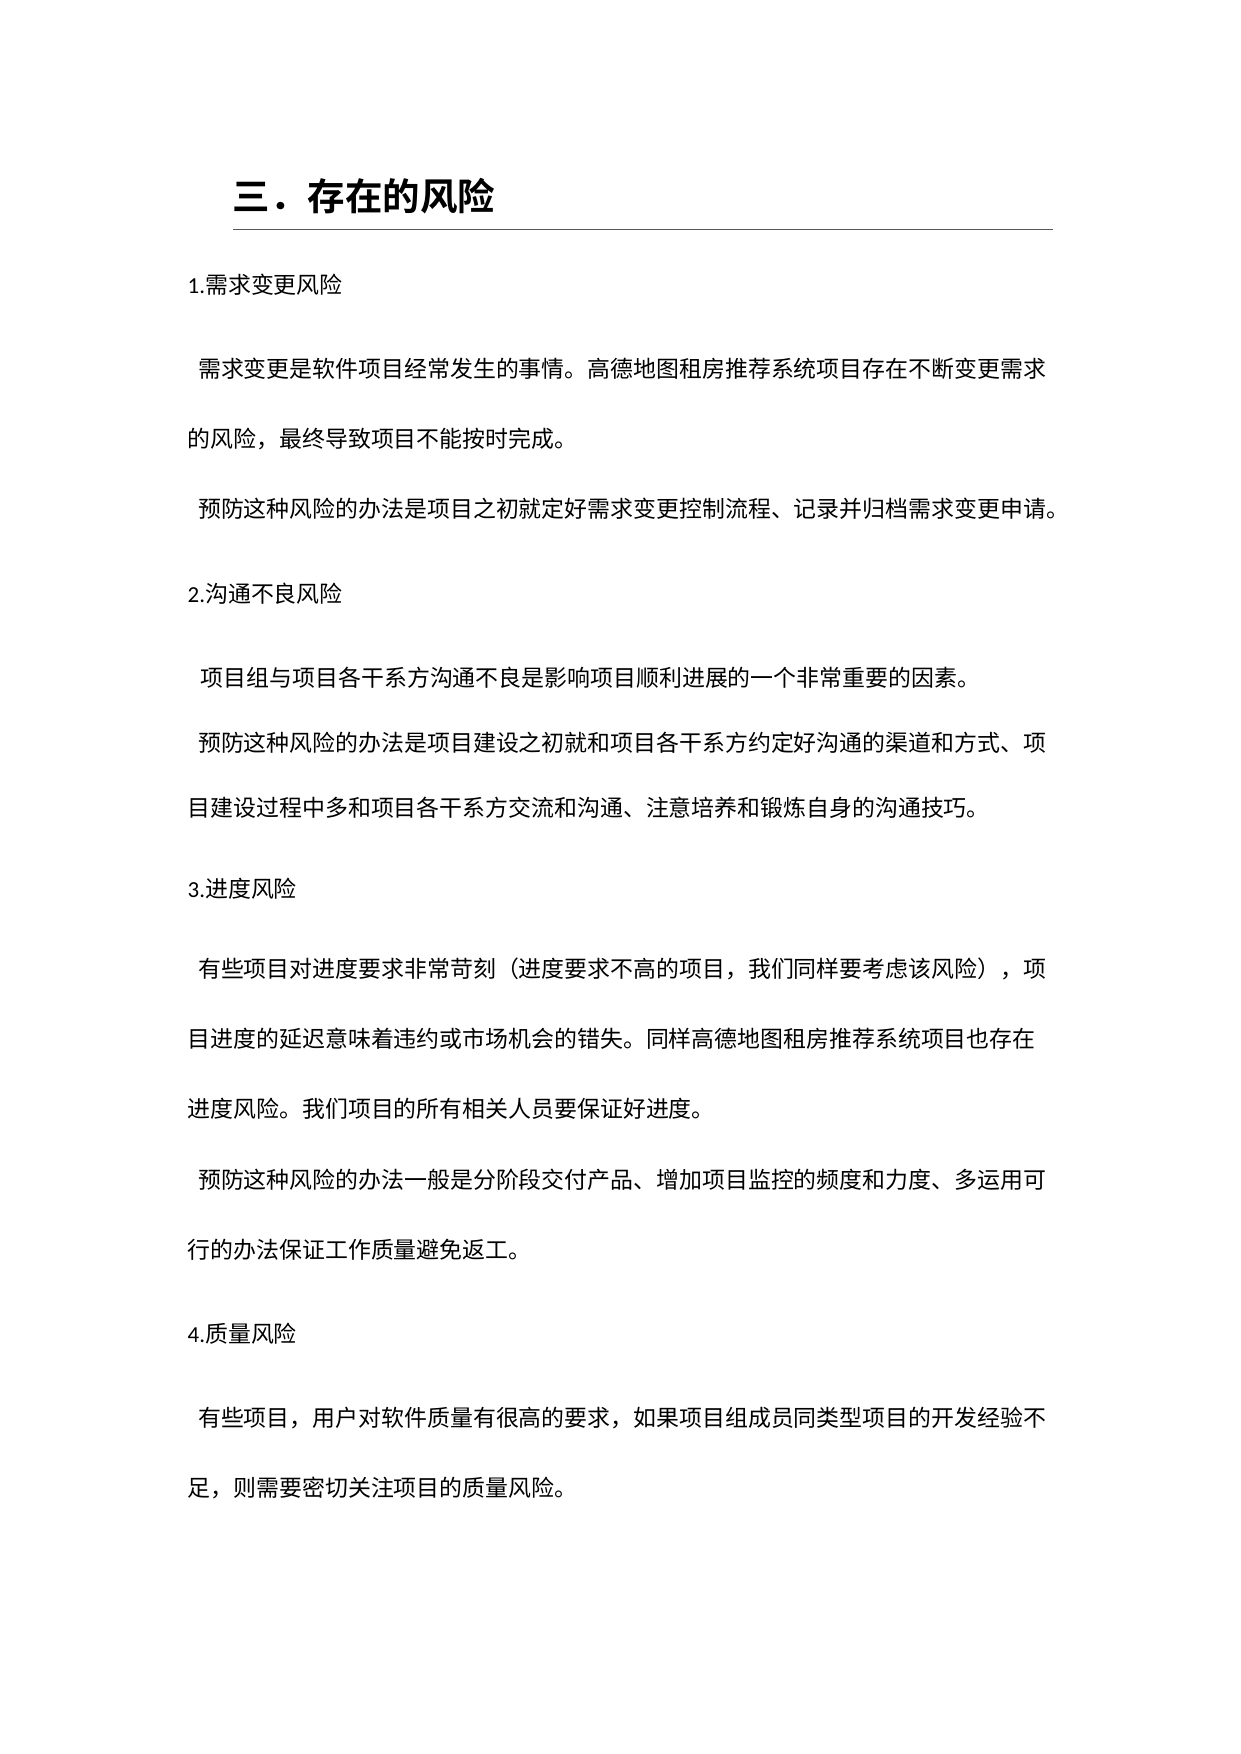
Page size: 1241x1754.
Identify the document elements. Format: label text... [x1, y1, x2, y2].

text 4.质量风险 [187, 1300, 1053, 1365]
text 有些项目对进度要求非常苛刻（进度要求不高的项目，我们同样要考虑该风险），项目进度的延迟意味着违约或市场机会的错失。同样高德地图租房推荐系统项目也存在进度风险。我们项目的所有相关人员要保证好进度。 预防这种风险的办法一般是分阶段交付产品、增加项目监控的频度和力度、多运用可行的办法保证工作质量避免返工。 [187, 935, 1053, 1281]
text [187, 1384, 1053, 1519]
text 3.进度风险 [187, 855, 1053, 920]
text 需求变更是软件项目经常发生的事情。高德地图租房推荐系统项目存在不断变更需求的风险，最终导致项目不能按时完成。 预防这种风险的办法是项目之初就定好需求变更控制流程、记录并归档需求变更申请。 [187, 335, 1053, 541]
subtitle 三．存在的风险 [232, 162, 1053, 230]
text 项目组与项目各干系方沟通不良是影响项目顺利进展的一个非常重要的因素。 预防这种风险的办法是项目建设之初就和项目各干系方约定好沟通的渠道和方式、项目建设过程中多和项目各干系方交流和沟通、注意培养和锻炼自身的沟通技巧。 [187, 644, 1053, 839]
text 1.需求变更风险 [187, 251, 1053, 316]
text 2.沟通不良风险 [187, 560, 1053, 625]
